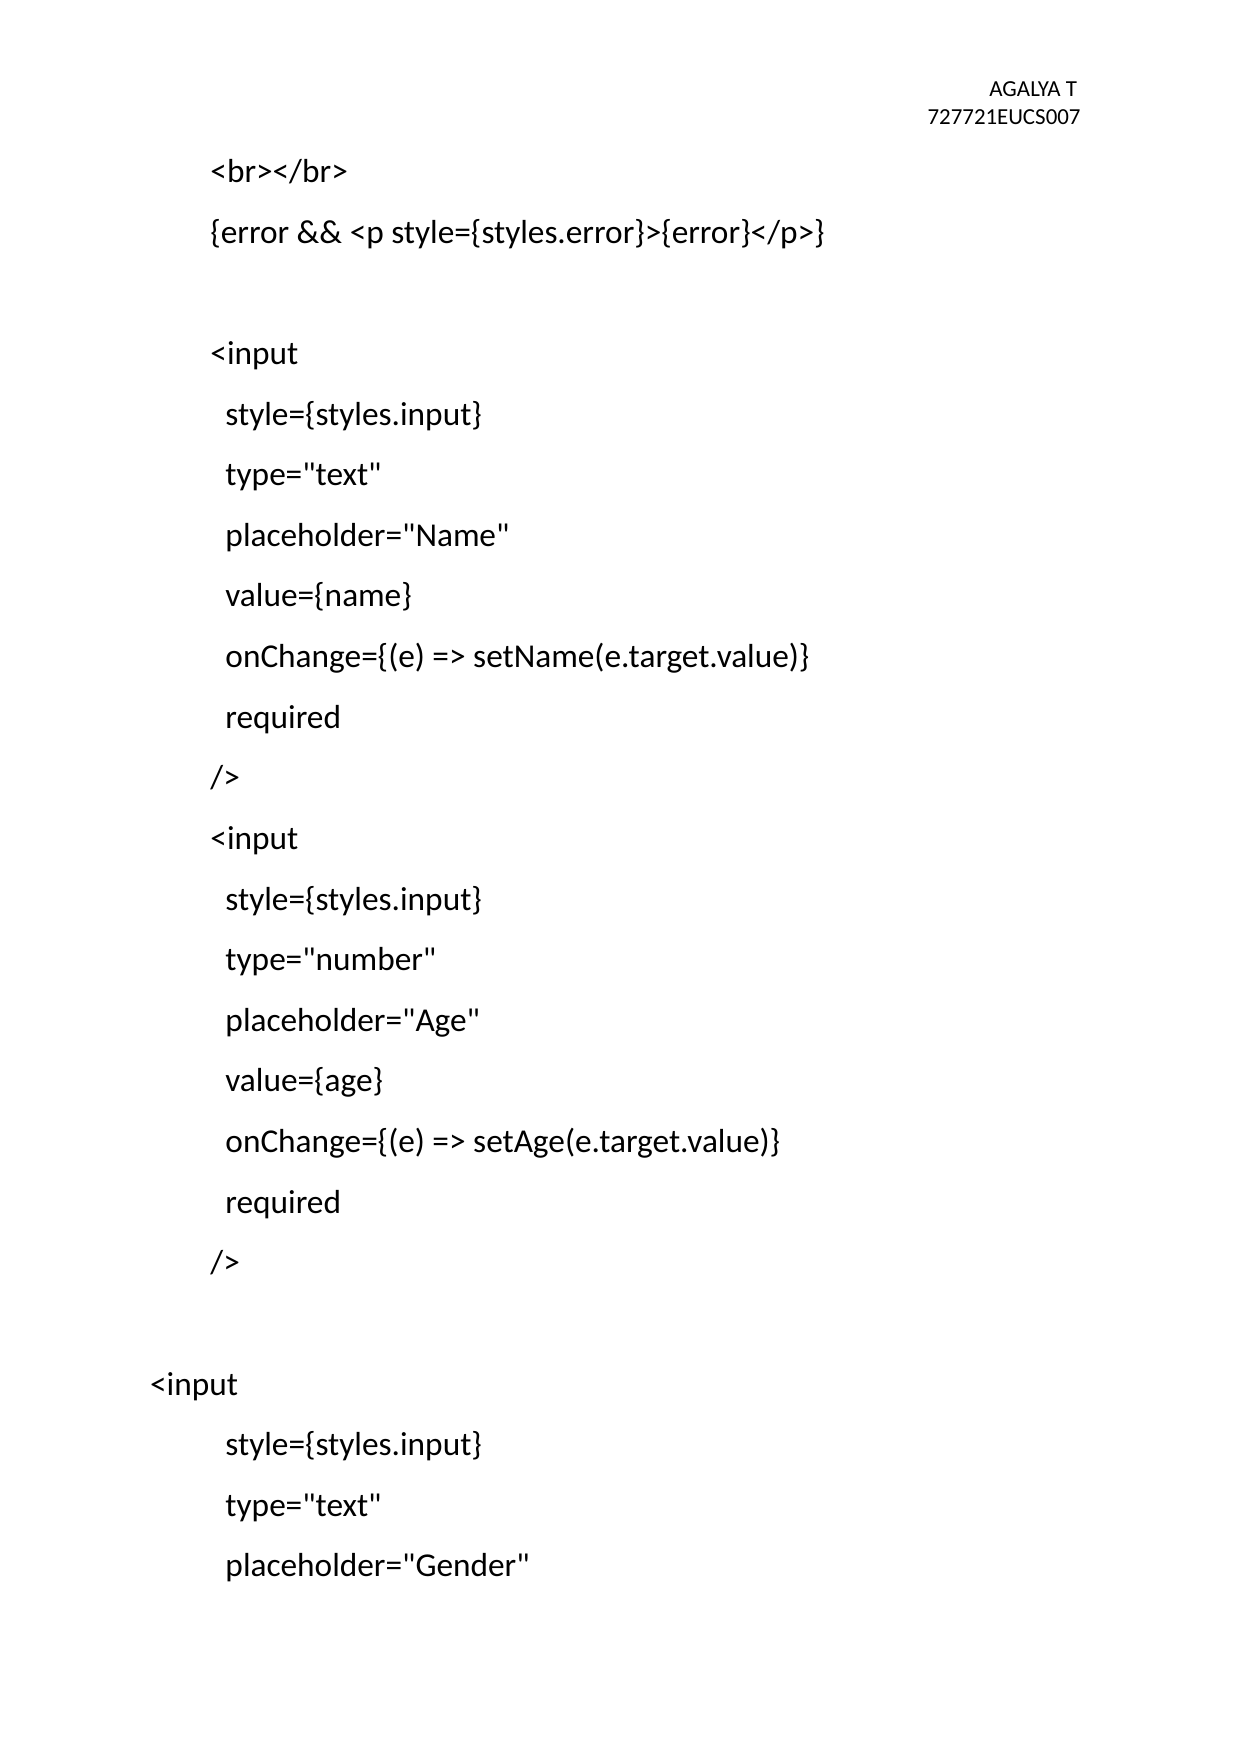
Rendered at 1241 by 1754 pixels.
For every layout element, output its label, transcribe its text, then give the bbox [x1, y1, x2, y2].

text <br></br> [150, 150, 1090, 191]
text /> [150, 1241, 1090, 1282]
text placeholder="Name" [150, 514, 1090, 554]
text {error && <p style={styles.error}>{error}</p>} [150, 211, 1090, 251]
text type="text" [150, 1484, 1090, 1524]
text style={styles.input} [150, 1423, 1090, 1464]
text onChange={(e) => setName(e.target.value)} [150, 635, 1090, 676]
text style={styles.input} [150, 392, 1090, 433]
text <input [150, 817, 1090, 858]
text value={age} [150, 1059, 1090, 1100]
text value={name} [150, 574, 1090, 615]
text placeholder="Age" [150, 999, 1090, 1039]
text <input [150, 332, 1090, 373]
text /> [150, 756, 1090, 797]
text required [150, 1181, 1090, 1221]
text required [150, 696, 1090, 736]
text type="number" [150, 938, 1090, 979]
text <input [150, 1362, 1090, 1403]
text onChange={(e) => setAge(e.target.value)} [150, 1120, 1090, 1161]
text type="text" [150, 453, 1090, 494]
text placeholder="Gender" [150, 1544, 1090, 1585]
text style={styles.input} [150, 877, 1090, 918]
